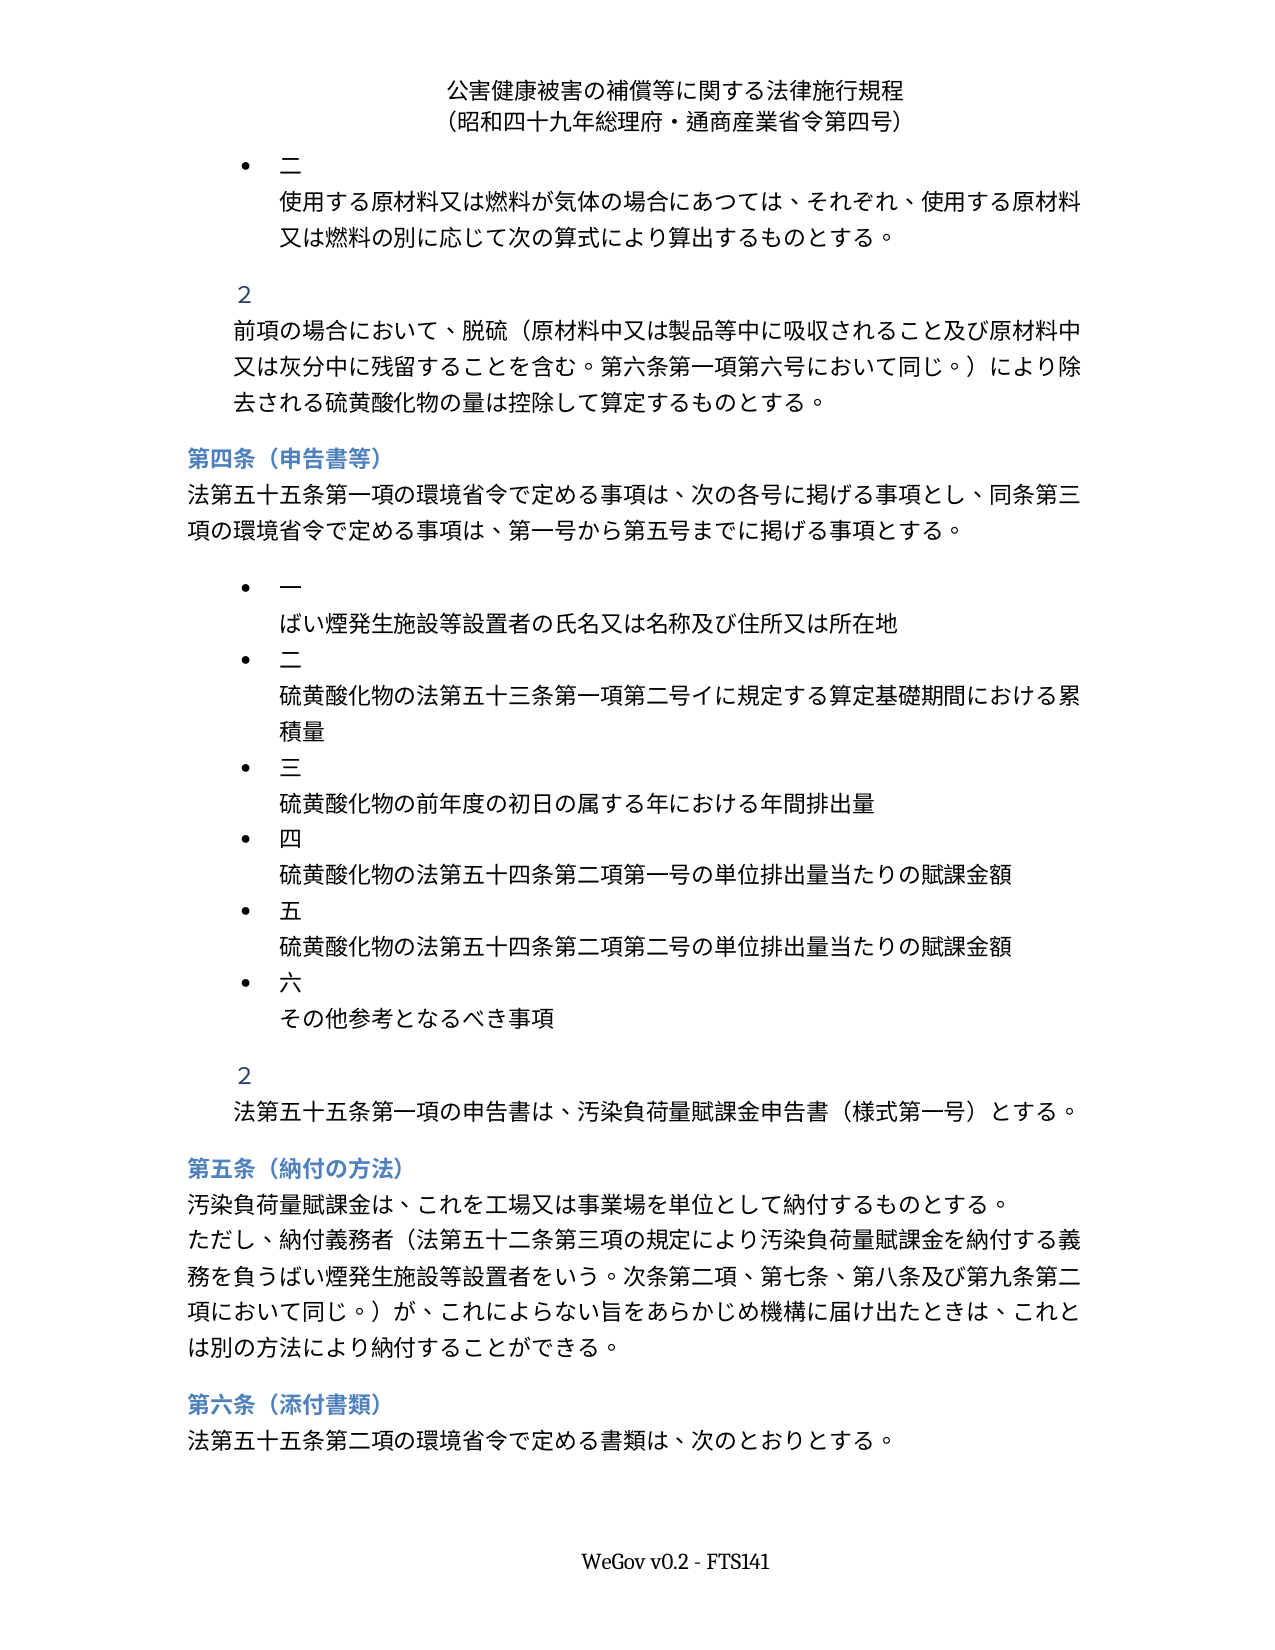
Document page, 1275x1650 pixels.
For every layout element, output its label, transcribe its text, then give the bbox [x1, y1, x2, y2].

subtitle ２ [233, 1060, 1087, 1091]
text 法第五十五条第二項の環境省令で定める書類は、次のとおりとする。 [187, 1425, 1087, 1456]
subtitle 第六条（添付書類） [187, 1389, 1087, 1420]
list 一 ばい煙発生施設等設置者の氏名又は名称及び住所又は所在地 [242, 572, 1087, 639]
text 前項の場合において、脱硫（原材料中又は製品等中に吸収されること及び原材料中又は灰分中に残留することを含む。第六条第一項第六号において同じ。）により除去される硫黄酸化物の量は控除して算定するものとする。 [233, 314, 1087, 418]
list 二 硫黄酸化物の法第五十三条第一項第二号イに規定する算定基礎期間における累積量 [242, 644, 1087, 747]
subtitle 第五条（納付の方法） [187, 1153, 1087, 1184]
list 六 その他参考となるべき事項 [242, 967, 1087, 1034]
list 二 使用する原材料又は燃料が気体の場合にあつては、それぞれ、使用する原材料又は燃料の別に応じて次の算式により算出するものとする。 [242, 150, 1087, 253]
subtitle ２ [233, 279, 1087, 310]
list 五 硫黄酸化物の法第五十四条第二項第二号の単位排出量当たりの賦課金額 [242, 895, 1087, 962]
text 法第五十五条第一項の申告書は、汚染負荷量賦課金申告書（様式第一号）とする。 [233, 1096, 1087, 1127]
list 四 硫黄酸化物の法第五十四条第二項第一号の単位排出量当たりの賦課金額 [242, 823, 1087, 891]
text 汚染負荷量賦課金は、これを工場又は事業場を単位として納付するものとする。 ただし、納付義務者（法第五十二条第三項の規定により汚染負荷量賦課金を納付する義務を負うばい煙発生施設等設置者をいう。次条第二項、第七条、第八条及び第九条第二項において同じ。）が、これによらない旨をあらかじめ機構に届け出たときは、これとは別の方法により納付することができる。 [187, 1188, 1087, 1363]
text 法第五十五条第一項の環境省令で定める事項は、次の各号に掲げる事項とし、同条第三項の環境省令で定める事項は、第一号から第五号までに掲げる事項とする。 [187, 479, 1087, 546]
list 三 硫黄酸化物の前年度の初日の属する年における年間排出量 [242, 752, 1087, 819]
subtitle 第四条（申告書等） [187, 443, 1087, 474]
